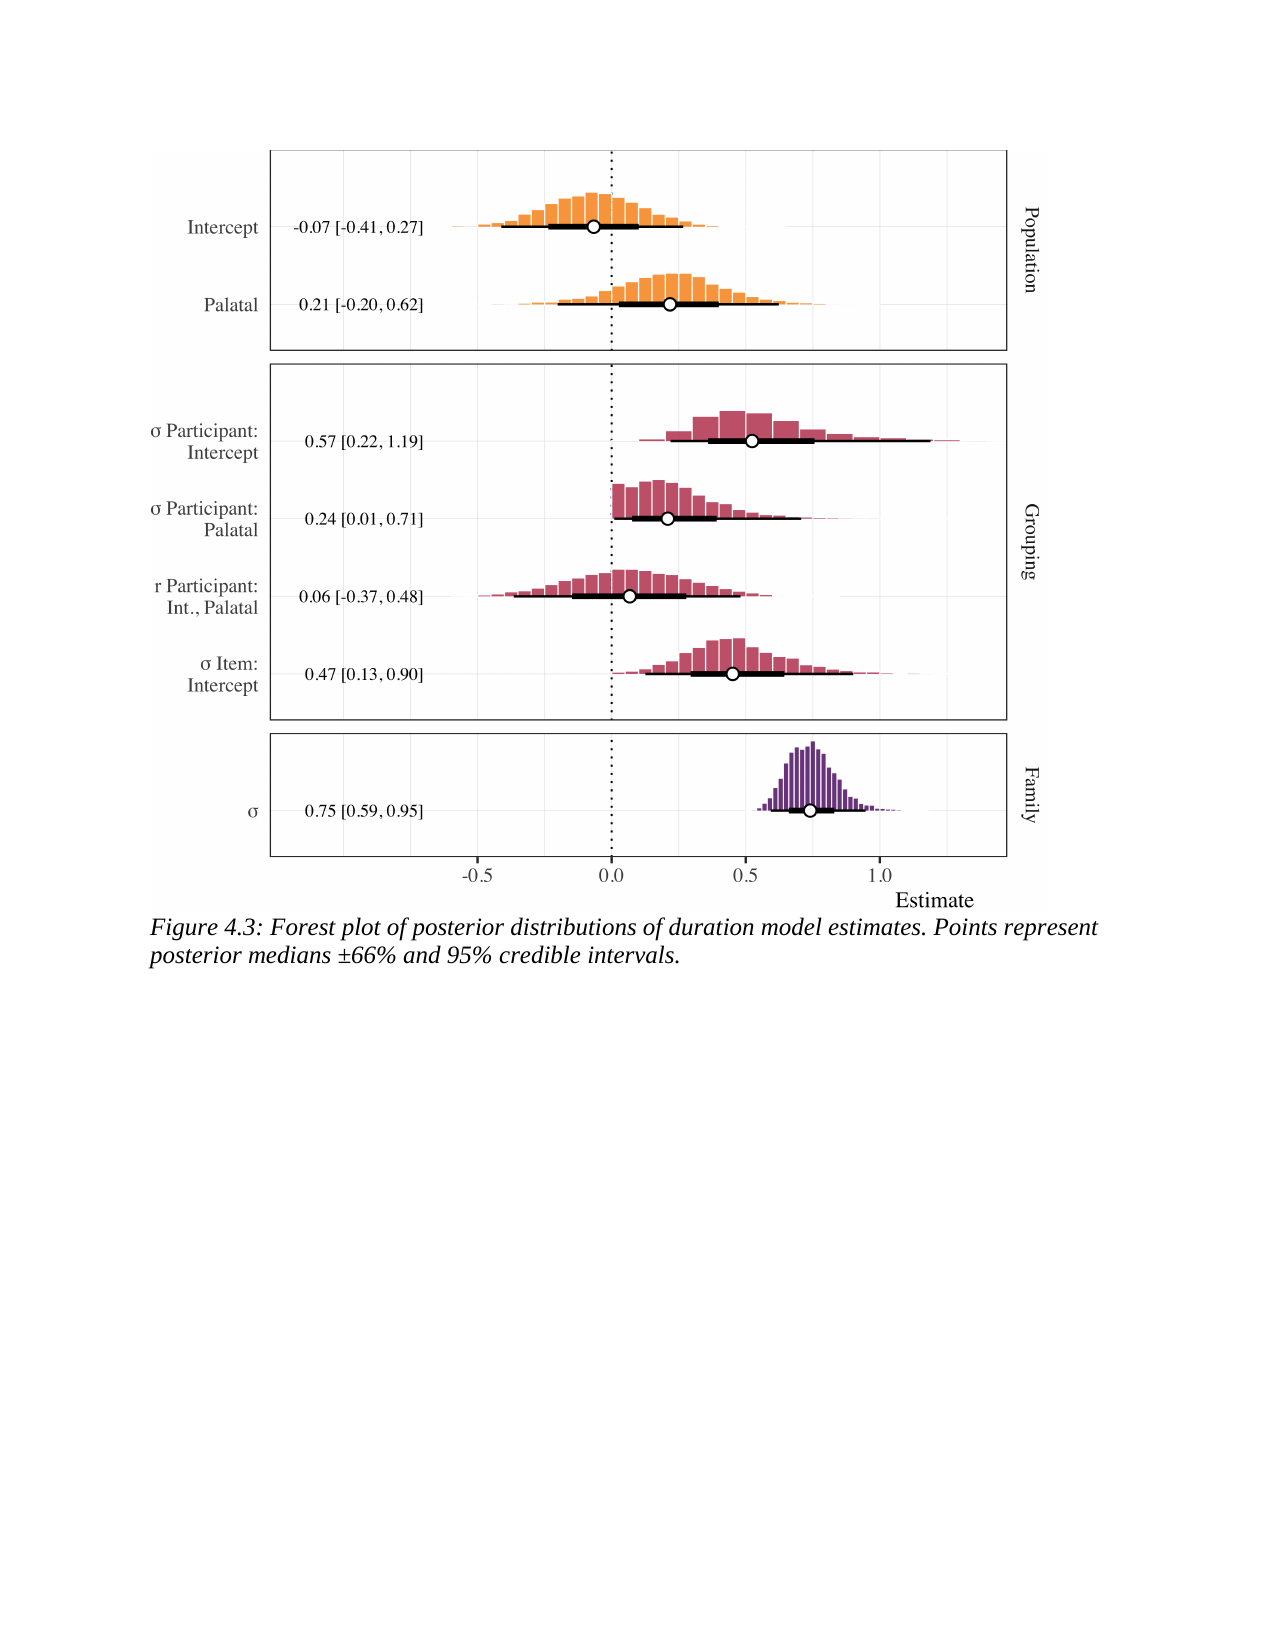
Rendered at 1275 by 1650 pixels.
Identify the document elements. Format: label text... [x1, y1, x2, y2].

picture [150, 150, 1050, 912]
text Figure 4.3: Forest plot of posterior distributions of duration model estimates. Points represent posterior medians ±66% and 95% credible intervals. [150, 912, 1125, 969]
